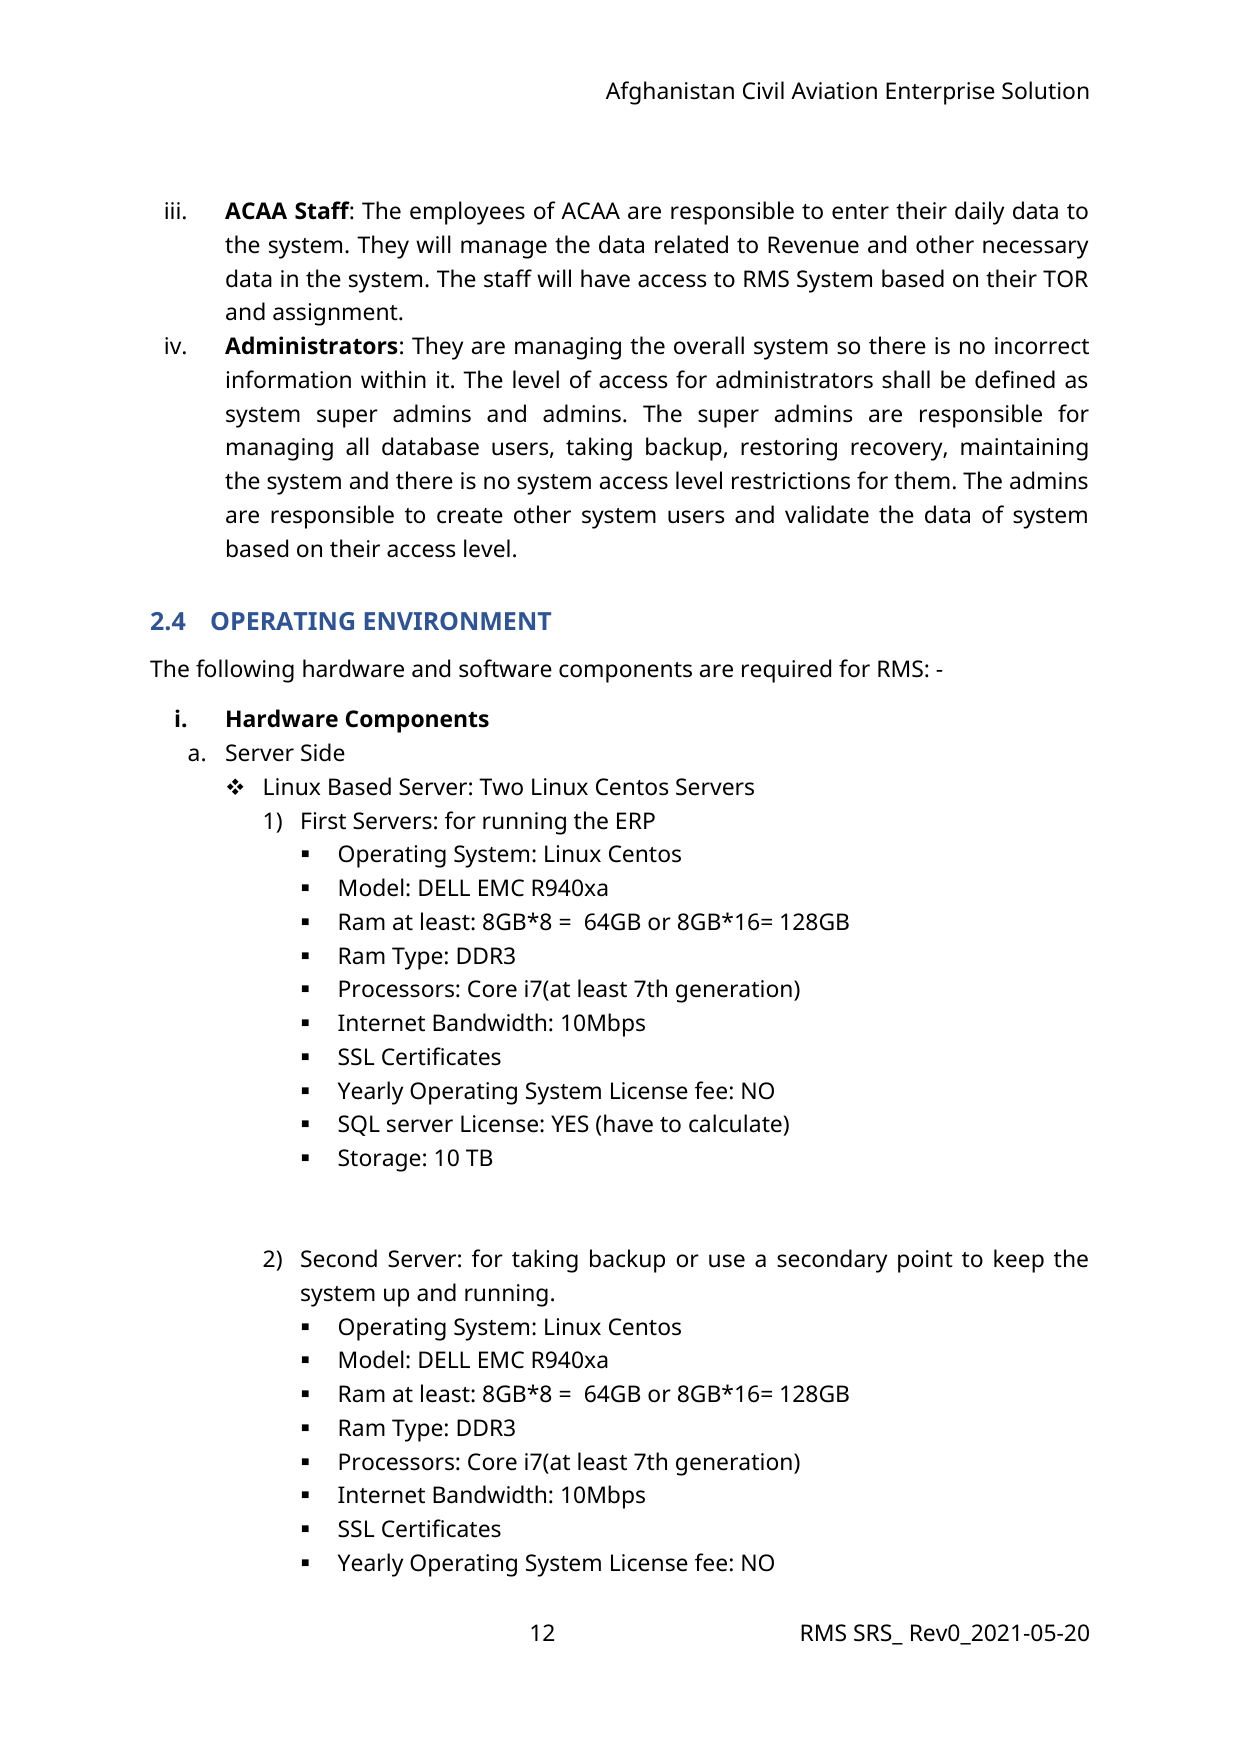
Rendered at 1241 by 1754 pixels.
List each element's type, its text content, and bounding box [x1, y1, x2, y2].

list Administrators: They are managing the overall system so there is no incorrect information within it. The level of access for administrators shall be defined as system super admins and admins. The super admins are responsible for managing all database users, taking backup, restoring recovery, maintaining the system and there is no system access level restrictions for them. The admins are responsible to create other system users and validate the data of system based on their access level. [187, 330, 1090, 564]
list Ram Type: DDR3 [300, 940, 1090, 971]
list Model: DELL EMC R940xa [300, 872, 1090, 903]
list Internet Bandwidth: 10Mbps [300, 1479, 1090, 1511]
list Second Server: for taking backup or use a secondary point to keep the system up and running. [262, 1243, 1090, 1308]
list Ram at least: 8GB*8 = 64GB or 8GB*16= 128GB [300, 1378, 1090, 1409]
list Processors: Core i7(at least 7th generation) [300, 1446, 1090, 1477]
list Yearly Operating System License fee: NO [300, 1075, 1090, 1106]
list Model: DELL EMC R940xa [300, 1344, 1090, 1376]
list Ram Type: DDR3 [300, 1412, 1090, 1443]
list SSL Certificates [300, 1513, 1090, 1544]
list Ram at least: 8GB*8 = 64GB or 8GB*16= 128GB [300, 906, 1090, 937]
list ACAA Staff: The employees of ACAA are responsible to enter their daily data to the system. They will manage the data related to Revenue and other necessary data in the system. The staff will have access to RMS System based on their TOR and assignment. [187, 195, 1090, 327]
list Operating System: Linux Centos [300, 838, 1090, 870]
list First Servers: for running the ERP [262, 805, 1090, 836]
list SQL server License: YES (have to calculate) [300, 1108, 1090, 1140]
list Yearly Operating System License fee: NO [300, 1547, 1090, 1578]
list Storage: 10 TB [300, 1142, 1090, 1173]
list Hardware Components [187, 703, 1090, 735]
list Server Side [187, 737, 1090, 768]
list Operating System: Linux Centos [300, 1311, 1090, 1342]
list Internet Bandwidth: 10Mbps [300, 1007, 1090, 1038]
text The following hardware and software components are required for RMS: - [150, 653, 1090, 684]
list Processors: Core i7(at least 7th generation) [300, 973, 1090, 1005]
list Linux Based Server: Two Linux Centos Servers [225, 771, 1090, 802]
list SSL Certificates [300, 1041, 1090, 1072]
subtitle Operating Environment [150, 604, 1090, 638]
